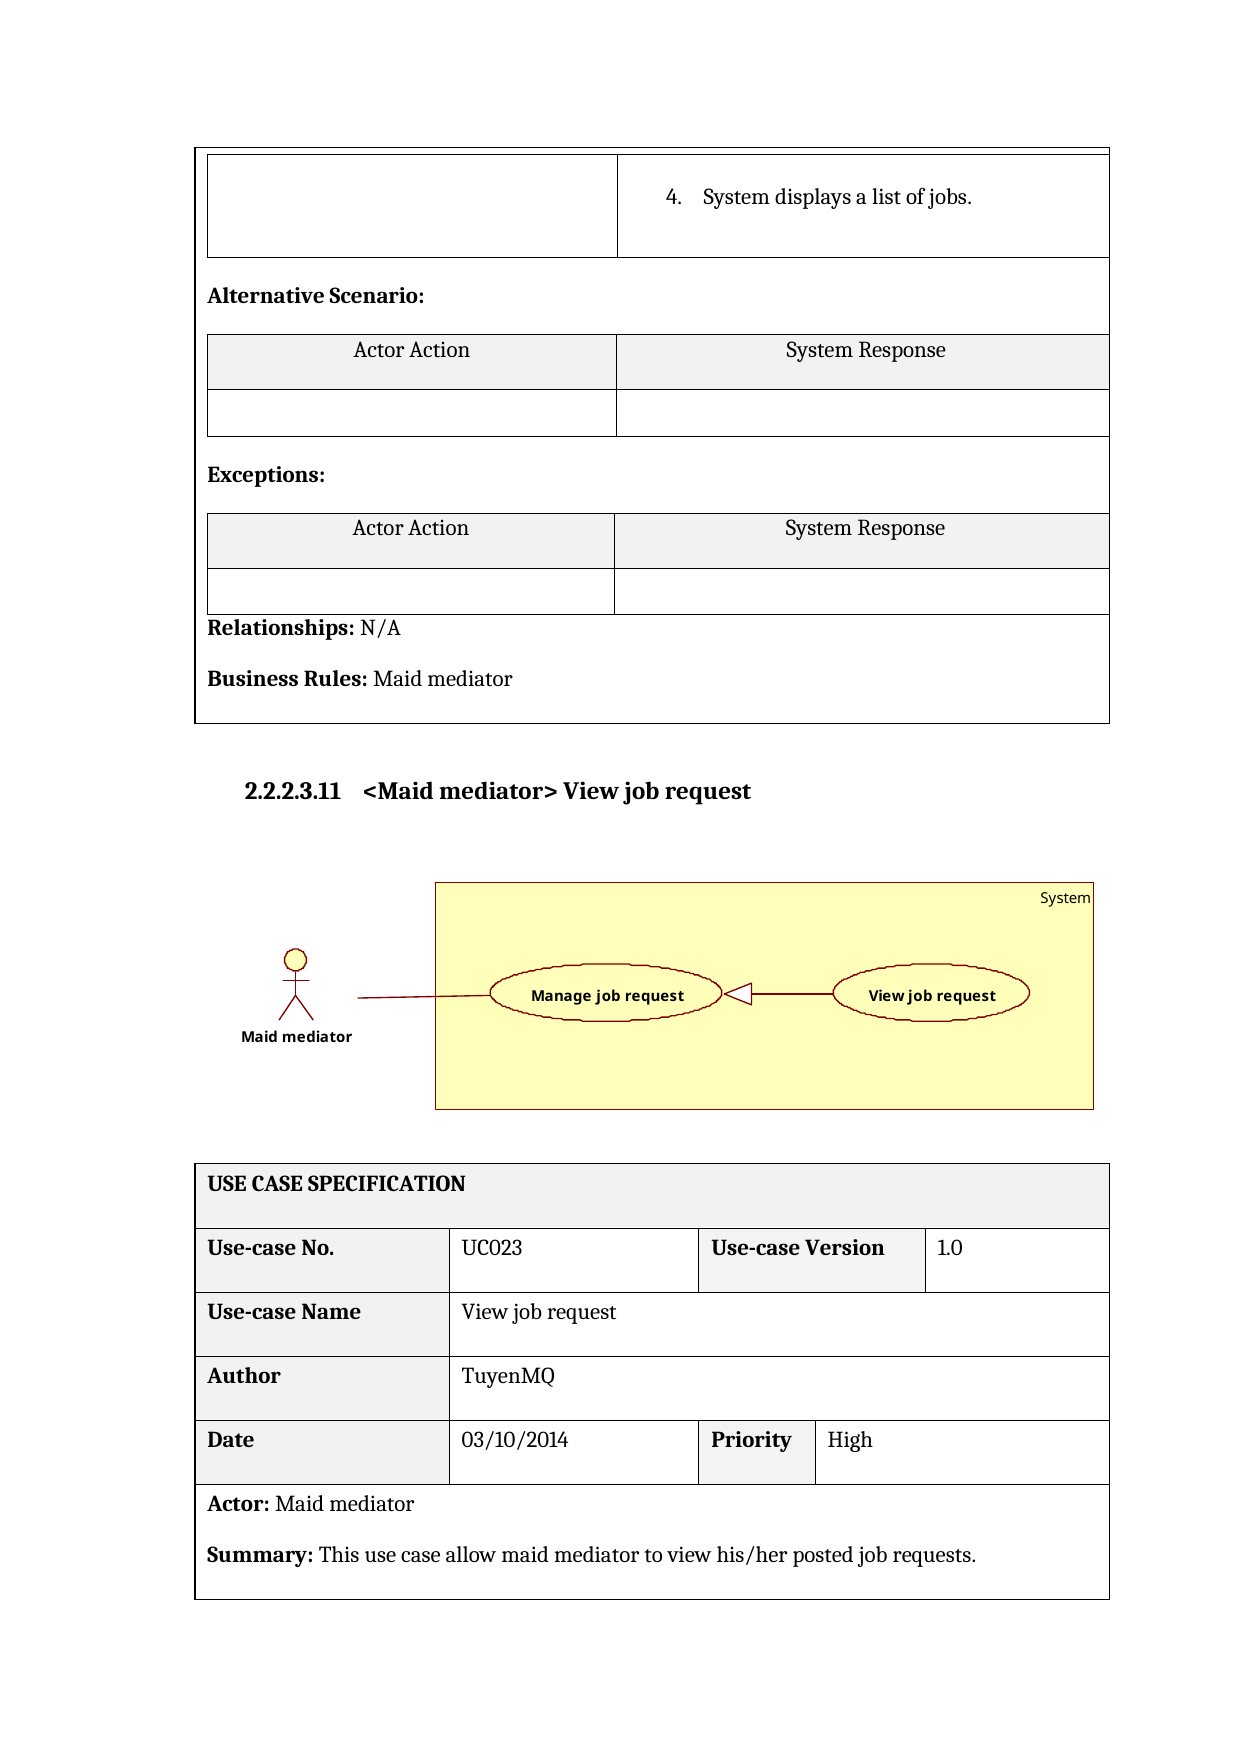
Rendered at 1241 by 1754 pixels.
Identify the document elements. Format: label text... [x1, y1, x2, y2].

table_cell Date [196, 1421, 449, 1484]
list <Maid mediator> View job request [244, 777, 1122, 806]
table_cell Use-case No. [196, 1229, 449, 1292]
table_cell View job request [450, 1293, 1109, 1356]
table_cell Priority [699, 1421, 815, 1484]
table_header USE CASE SPECIFICATION [196, 1164, 1109, 1227]
table_cell Use-case Version [699, 1229, 925, 1292]
table_cell UC023 [450, 1229, 698, 1292]
table_cell 1.0 [926, 1229, 1109, 1292]
table_cell 03/10/2014 [450, 1421, 698, 1484]
table_cell High [816, 1421, 1109, 1484]
table_cell Author [196, 1357, 449, 1420]
table_cell Use-case Name [196, 1293, 449, 1356]
table_cell TuyenMQ [450, 1357, 1109, 1420]
